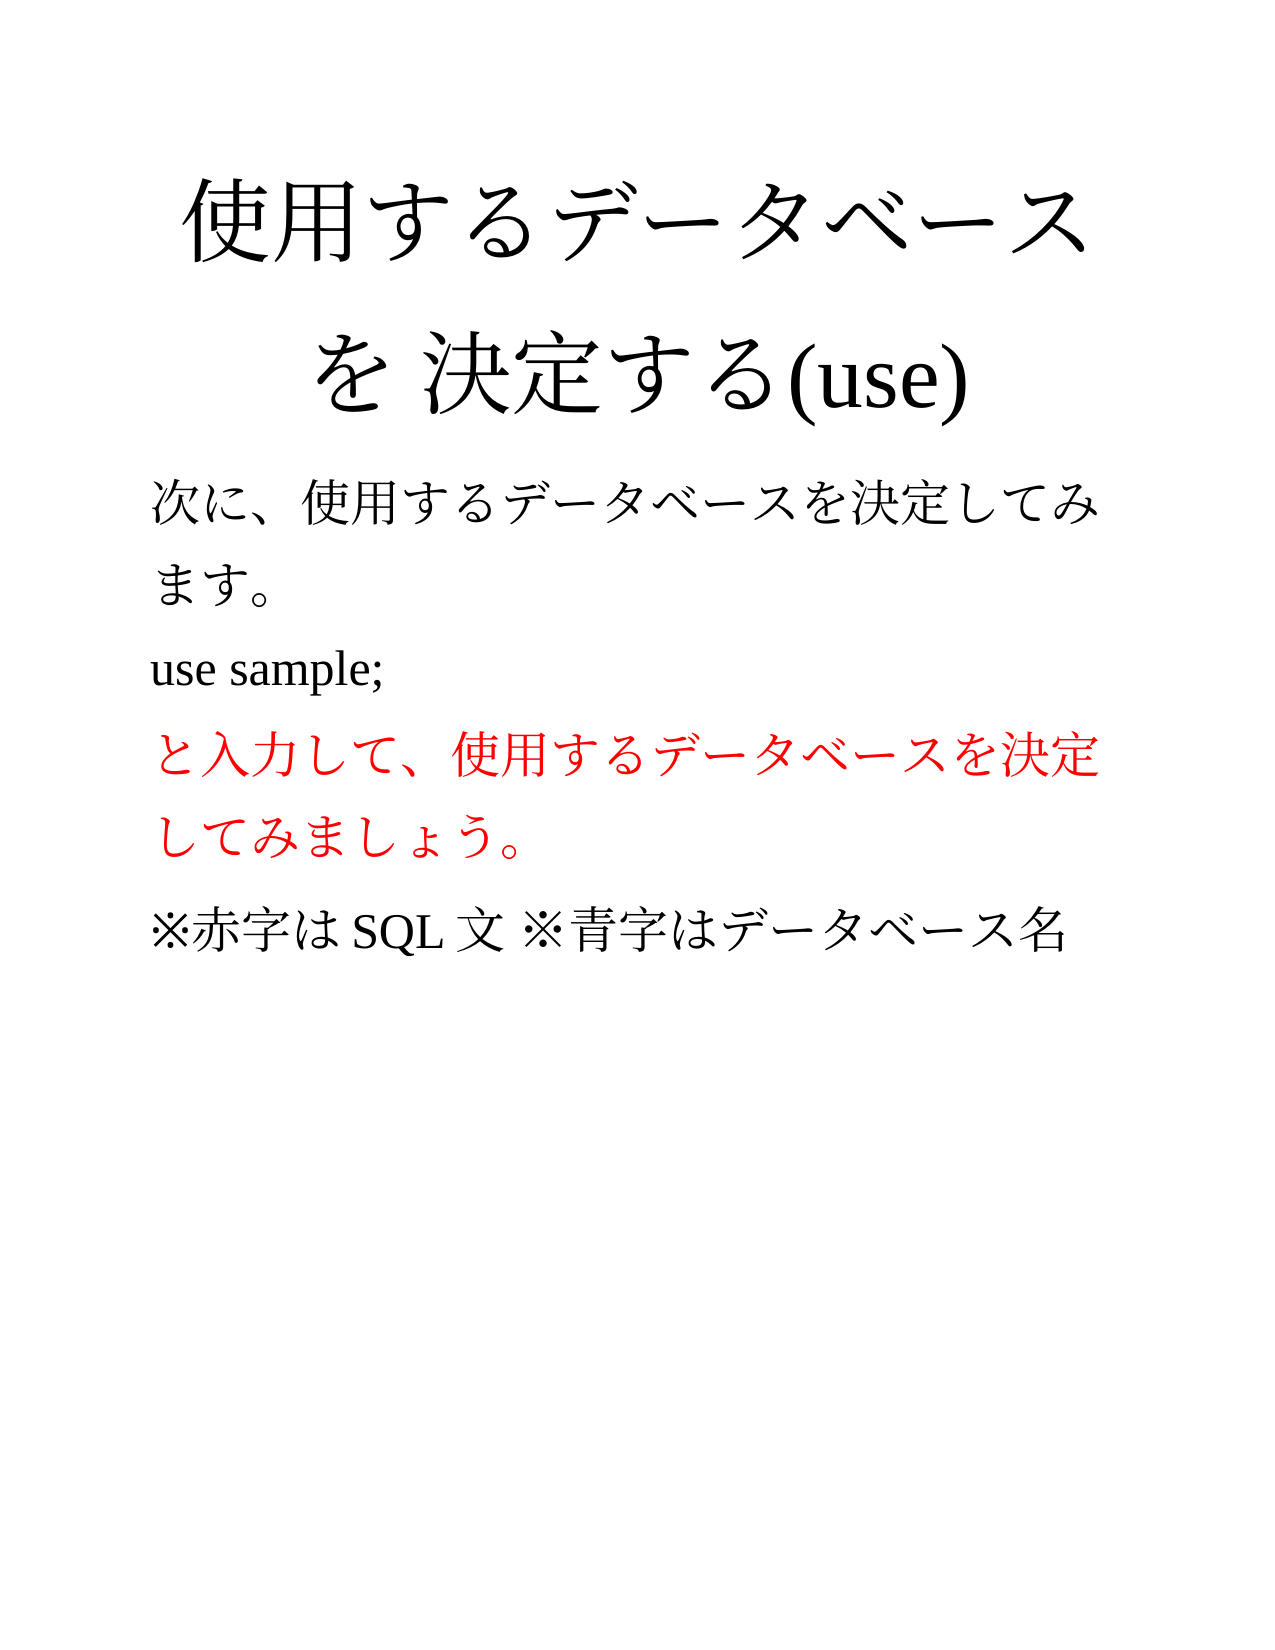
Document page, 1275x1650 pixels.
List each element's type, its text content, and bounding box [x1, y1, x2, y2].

text 次に、使用するデータベースを決定してみます。 [150, 463, 1125, 618]
text ※赤字はSQL文 ※青字はデータベース名 [150, 891, 1125, 963]
text と入力して、使用するデータベースを決定してみましょう。 [150, 715, 1125, 870]
text 使用するデータベースを 決定する(use) [150, 150, 1125, 433]
text use sample; [150, 639, 1125, 696]
